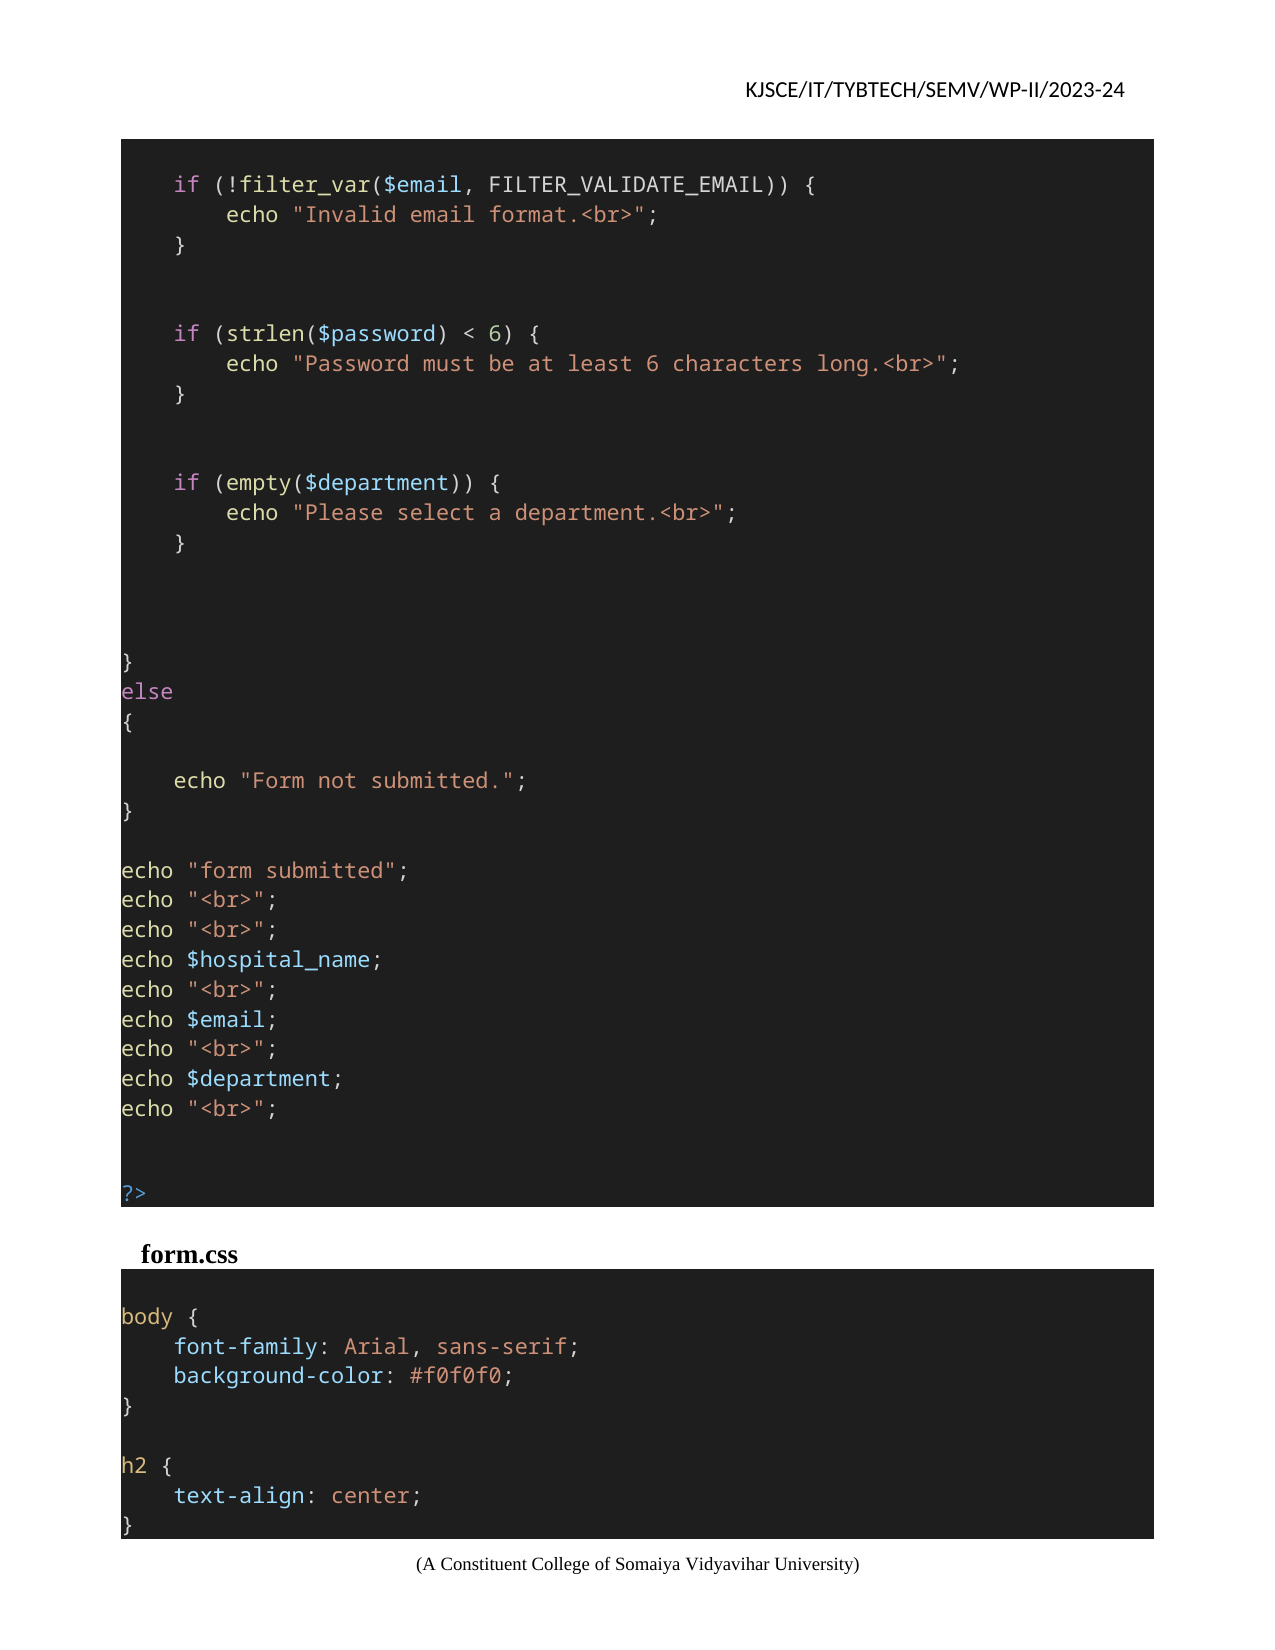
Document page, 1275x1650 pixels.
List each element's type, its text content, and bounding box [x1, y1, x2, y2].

text echo "<br>"; [121, 884, 1154, 914]
text } [121, 229, 1154, 259]
text ?> [121, 1177, 1154, 1207]
text echo "<br>"; [121, 1093, 1154, 1123]
text } [121, 527, 1154, 557]
text echo "<br>"; [121, 1033, 1154, 1063]
text body { [121, 1301, 1154, 1331]
text if (!filter_var($email, FILTER_VALIDATE_EMAIL)) { [121, 169, 1154, 199]
text echo "Invalid email format.<br>"; [121, 199, 1154, 229]
text echo $hospital_name; [121, 944, 1154, 974]
text } [121, 1509, 1154, 1539]
text font-family: Arial, sans-serif; [121, 1331, 1154, 1360]
text form.css [121, 1238, 1154, 1269]
text } [121, 1390, 1154, 1420]
text echo $email; [121, 1003, 1154, 1033]
text if (strlen($password) < 6) { [121, 318, 1154, 348]
text echo "Form not submitted."; [121, 765, 1154, 795]
text } [121, 795, 1154, 825]
text echo $department; [121, 1063, 1154, 1093]
text } [121, 378, 1154, 408]
text echo "form submitted"; [121, 854, 1154, 884]
text { [121, 706, 1154, 735]
text echo "<br>"; [121, 974, 1154, 1003]
text h2 { [121, 1450, 1154, 1479]
text echo "<br>"; [121, 914, 1154, 944]
text else [121, 676, 1154, 706]
text if (empty($department)) { [121, 467, 1154, 497]
text text-align: center; [121, 1479, 1154, 1509]
text background-color: #f0f0f0; [121, 1360, 1154, 1390]
text echo "Please select a department.<br>"; [121, 497, 1154, 527]
text echo "Password must be at least 6 characters long.<br>"; [121, 348, 1154, 378]
text } [121, 646, 1154, 676]
